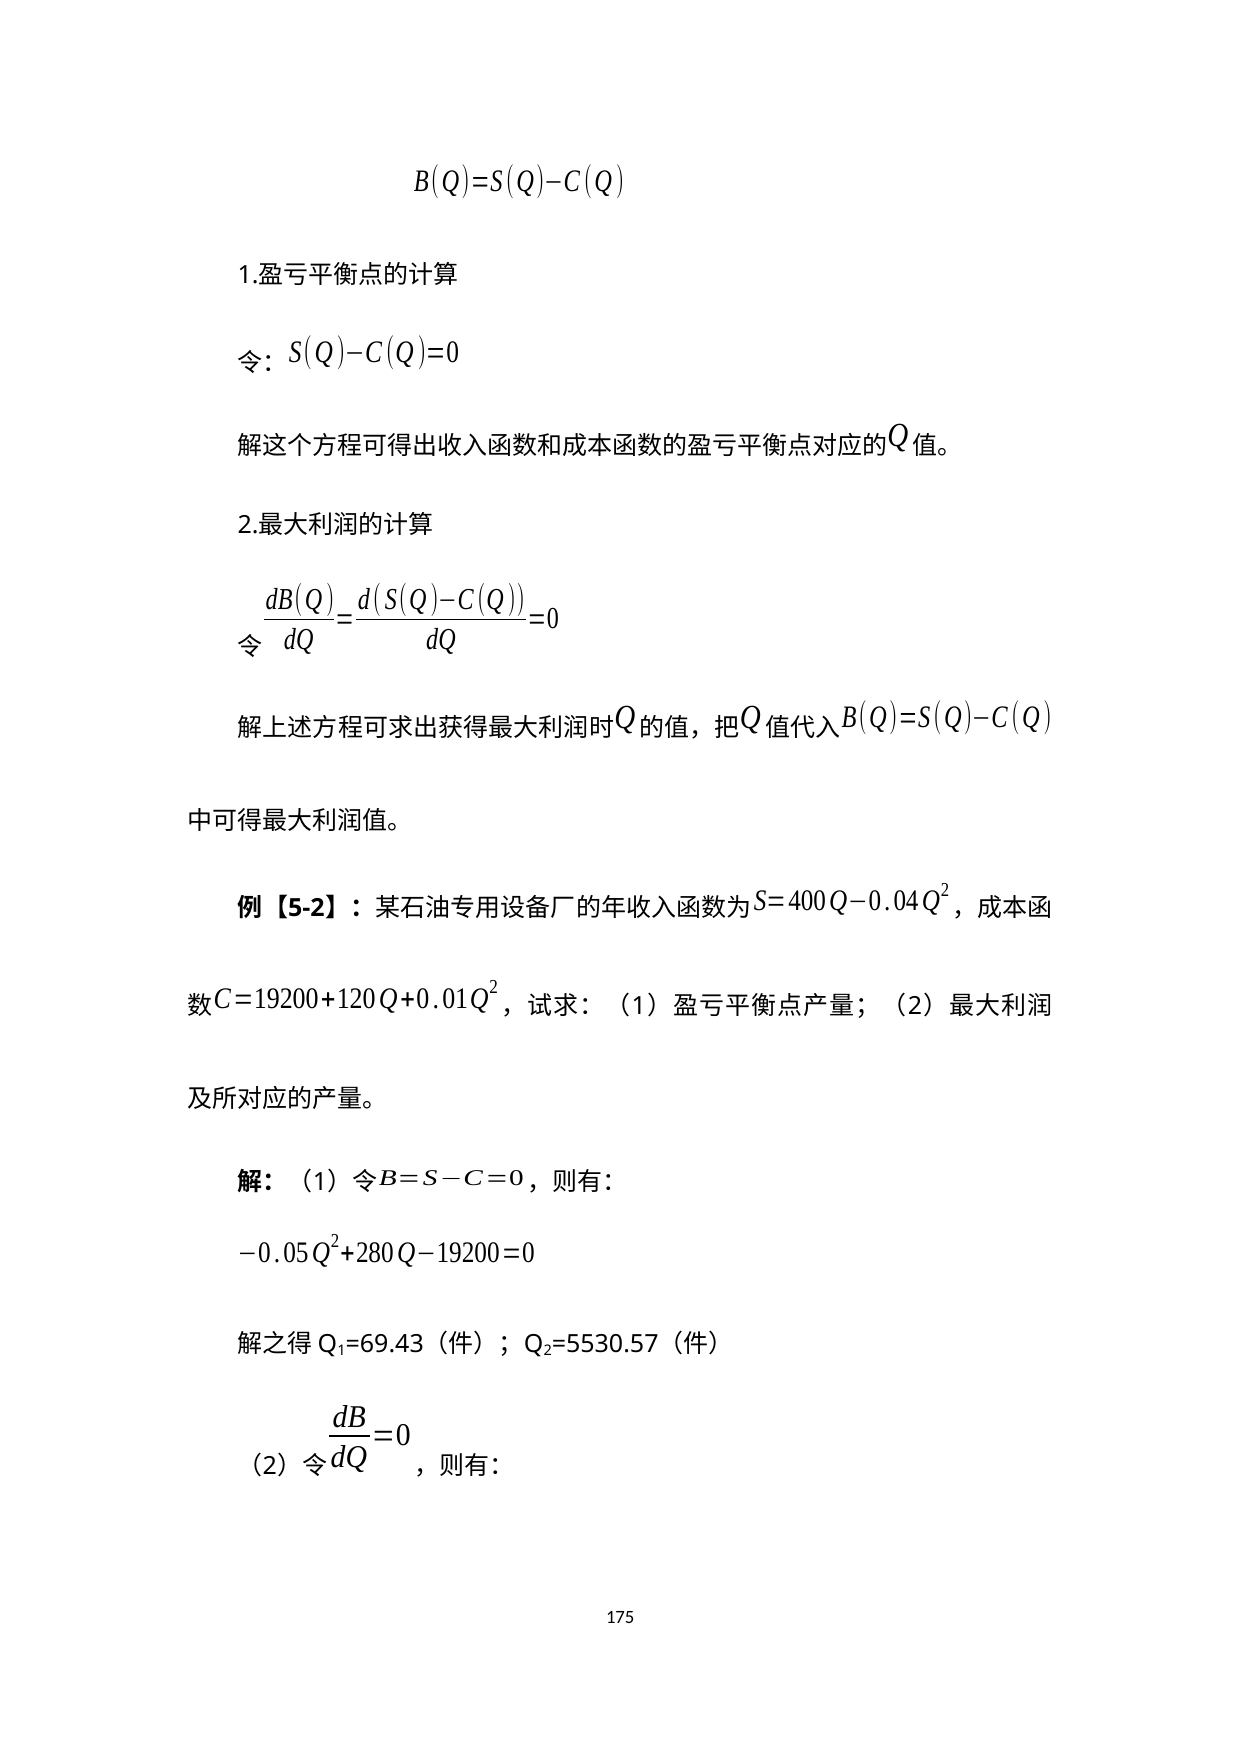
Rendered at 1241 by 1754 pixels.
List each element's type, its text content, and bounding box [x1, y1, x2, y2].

text 解：（1）令，则有： [187, 1147, 1053, 1212]
text 令： [187, 323, 1053, 388]
text 1.盈亏平衡点的计算 [187, 240, 1053, 305]
text （2）令，则有： [187, 1392, 1053, 1489]
text 解之得Q1=69.43（件）；Q2=5530.57（件） [187, 1309, 1053, 1374]
text 2.最大利润的计算 [187, 490, 1053, 555]
text 解这个方程可得出收入函数和成本函数的盈亏平衡点对应的值。 [187, 407, 1053, 472]
text 解上述方程可求出获得最大利润时的值，把值代入中可得最大利润值。 [187, 688, 1053, 851]
text 例【5-2】：某石油专用设备厂的年收入函数为，成本函数，试求：（1）盈亏平衡点产量；（2）最大利润及所对应的产量。 [187, 869, 1053, 1129]
text 令 [187, 573, 1053, 670]
